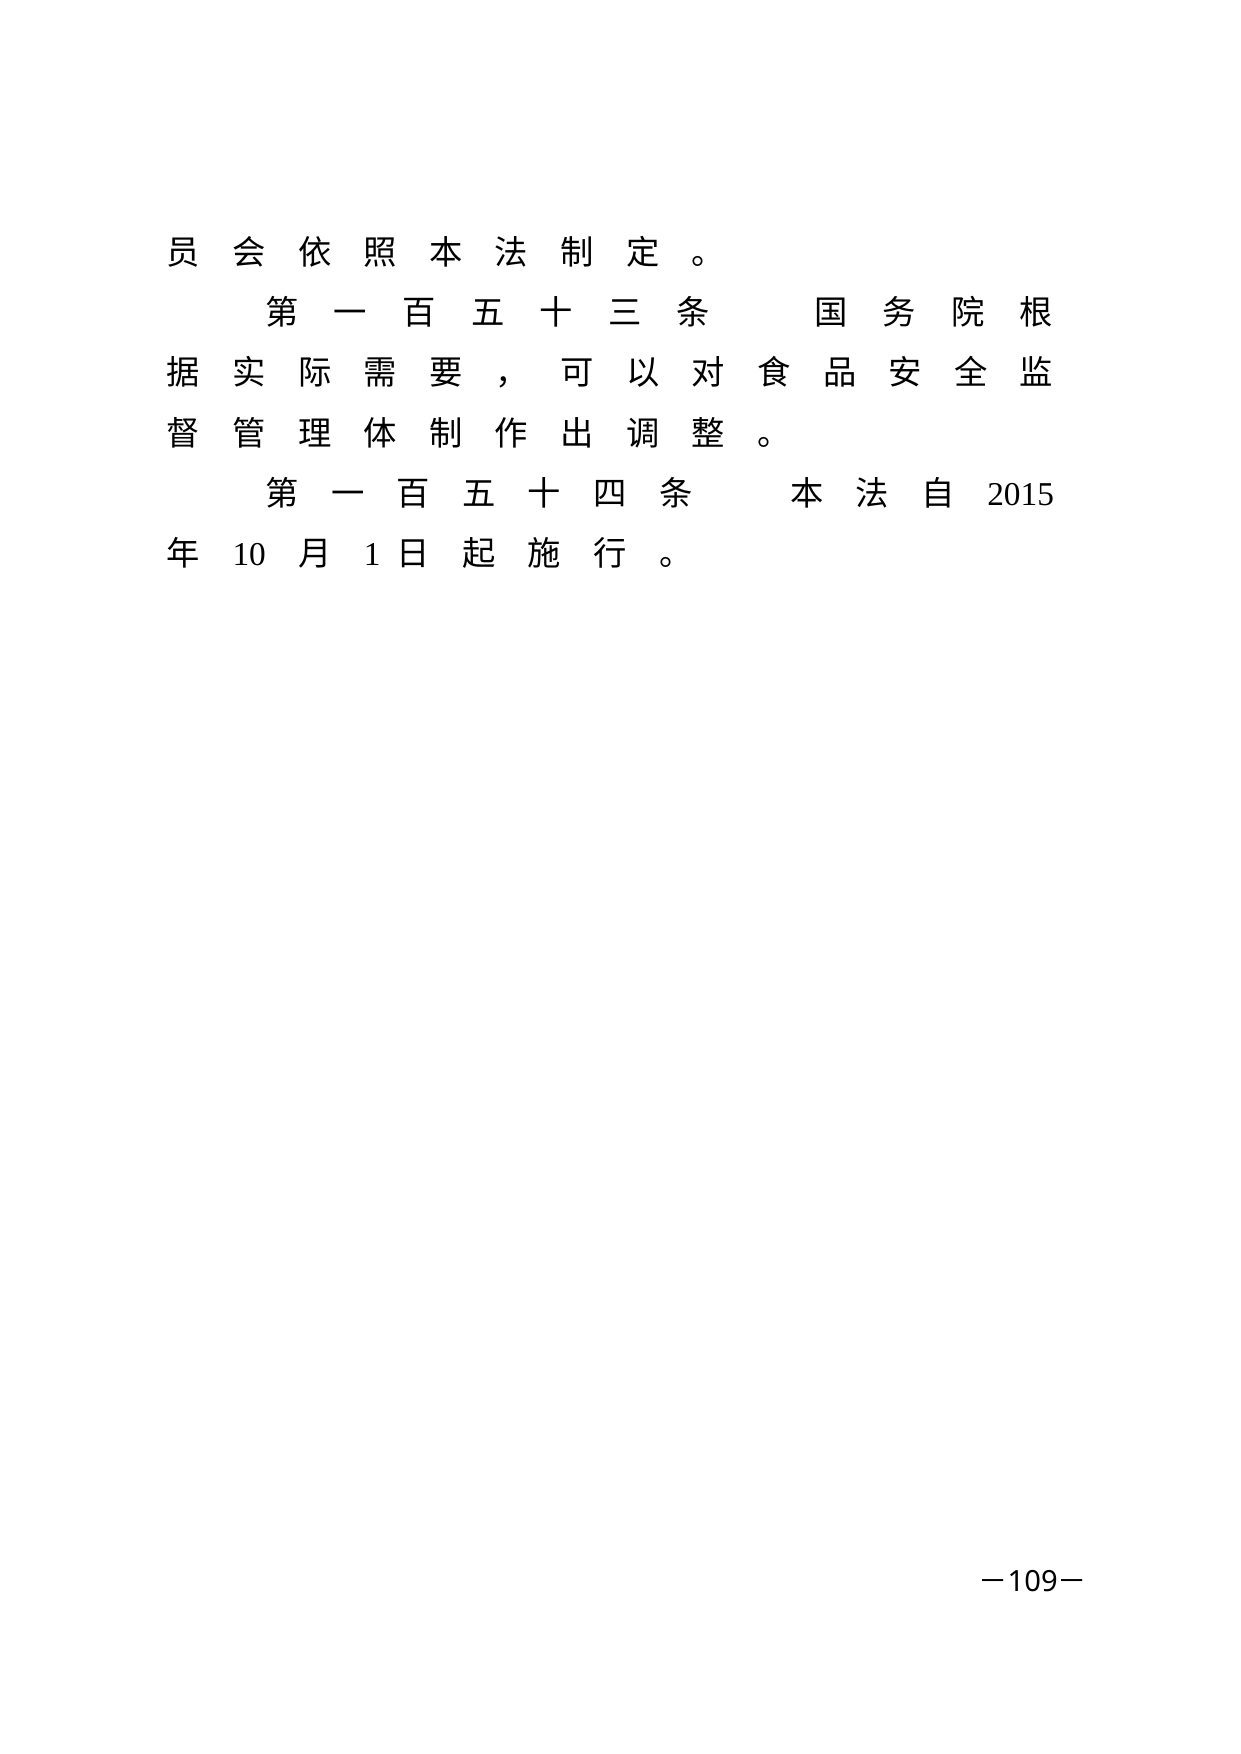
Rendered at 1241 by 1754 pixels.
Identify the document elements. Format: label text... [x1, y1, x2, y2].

text 第一百五十三条 国务院根据实际需要，可以对食品安全监督管理体制作出调整。 [167, 280, 1085, 461]
text 军队专用食品和自供食品的食品安全管理办法由中央军事委员会依照本法制定。 [167, 219, 1085, 280]
text 第一百五十四条 本法自2015年10月1日起施行。 [167, 461, 1085, 581]
